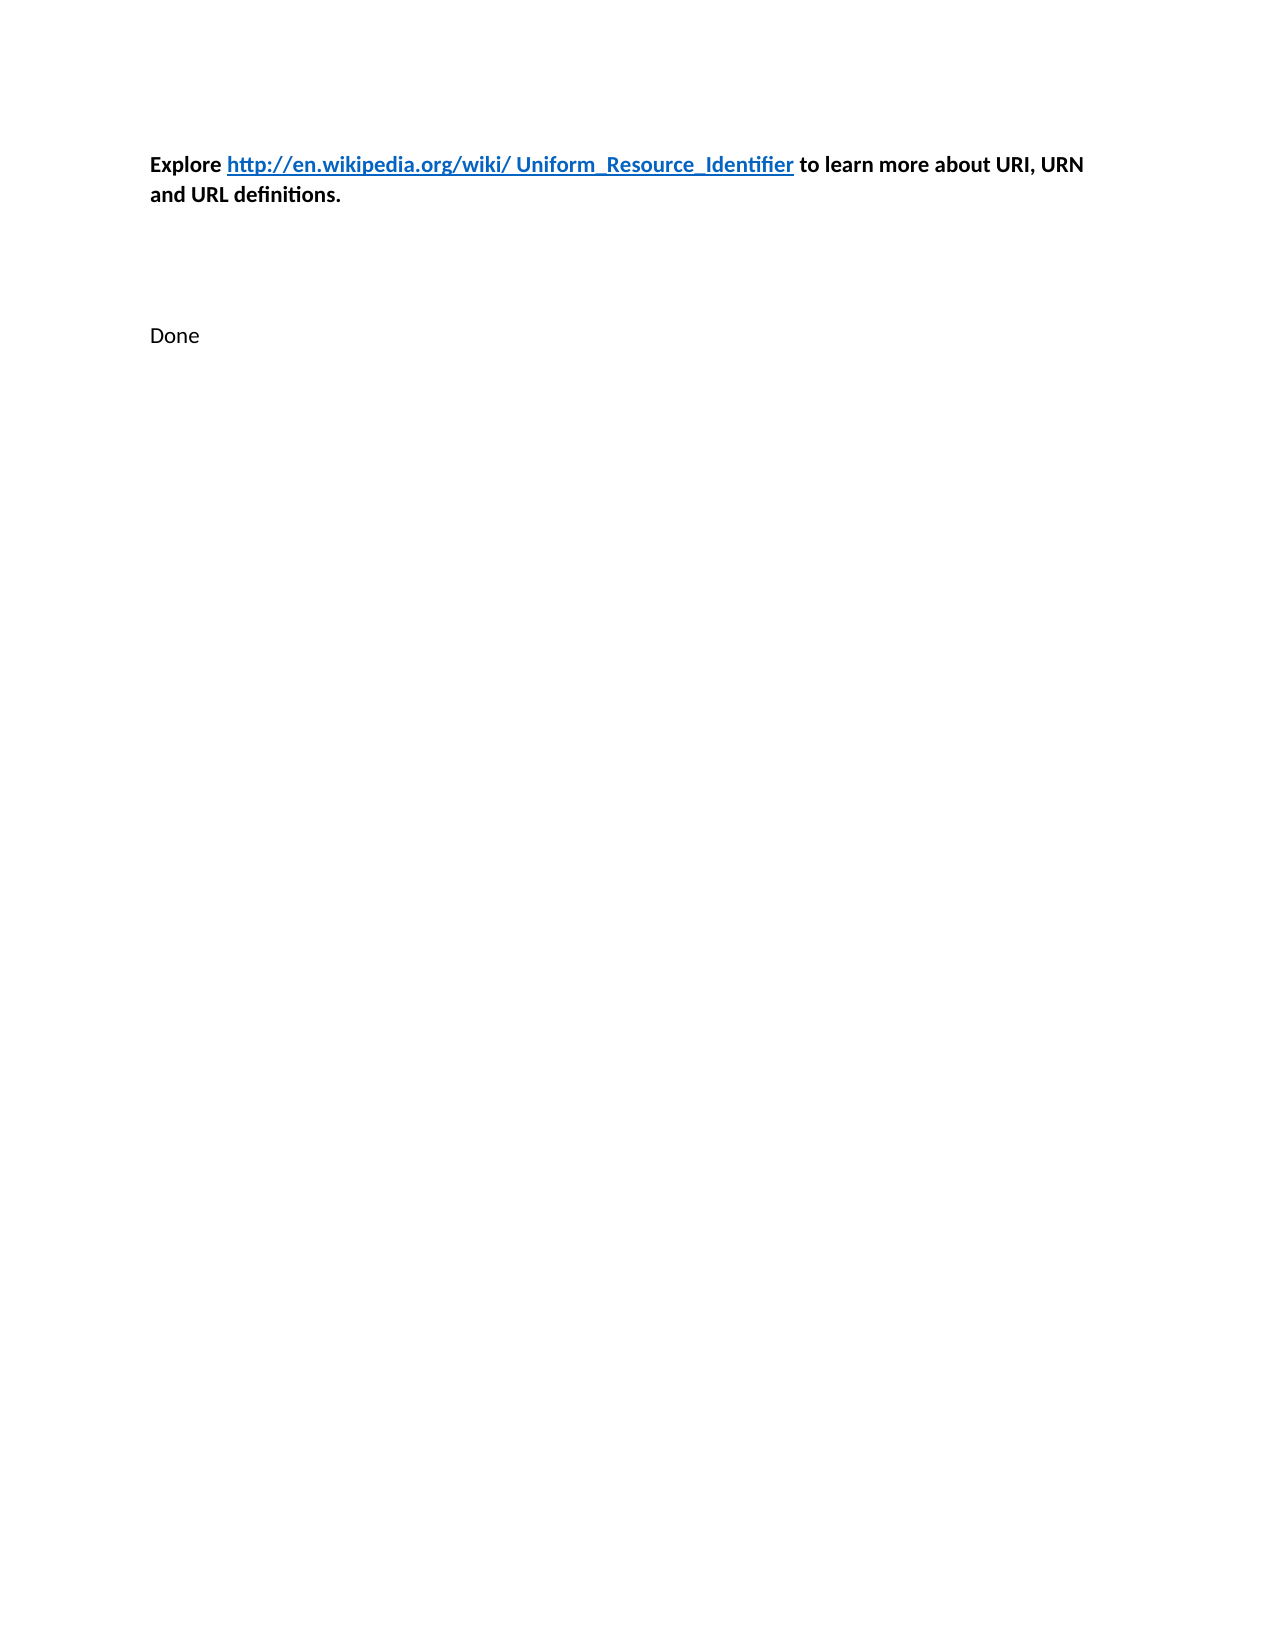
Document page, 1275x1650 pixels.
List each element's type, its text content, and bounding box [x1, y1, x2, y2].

text Explore http://en.wikipedia.org/wiki/ Uniform_Resource_Identifier to learn more about URI, URN and URL definitions. [150, 150, 1125, 208]
text Done [150, 321, 1125, 349]
